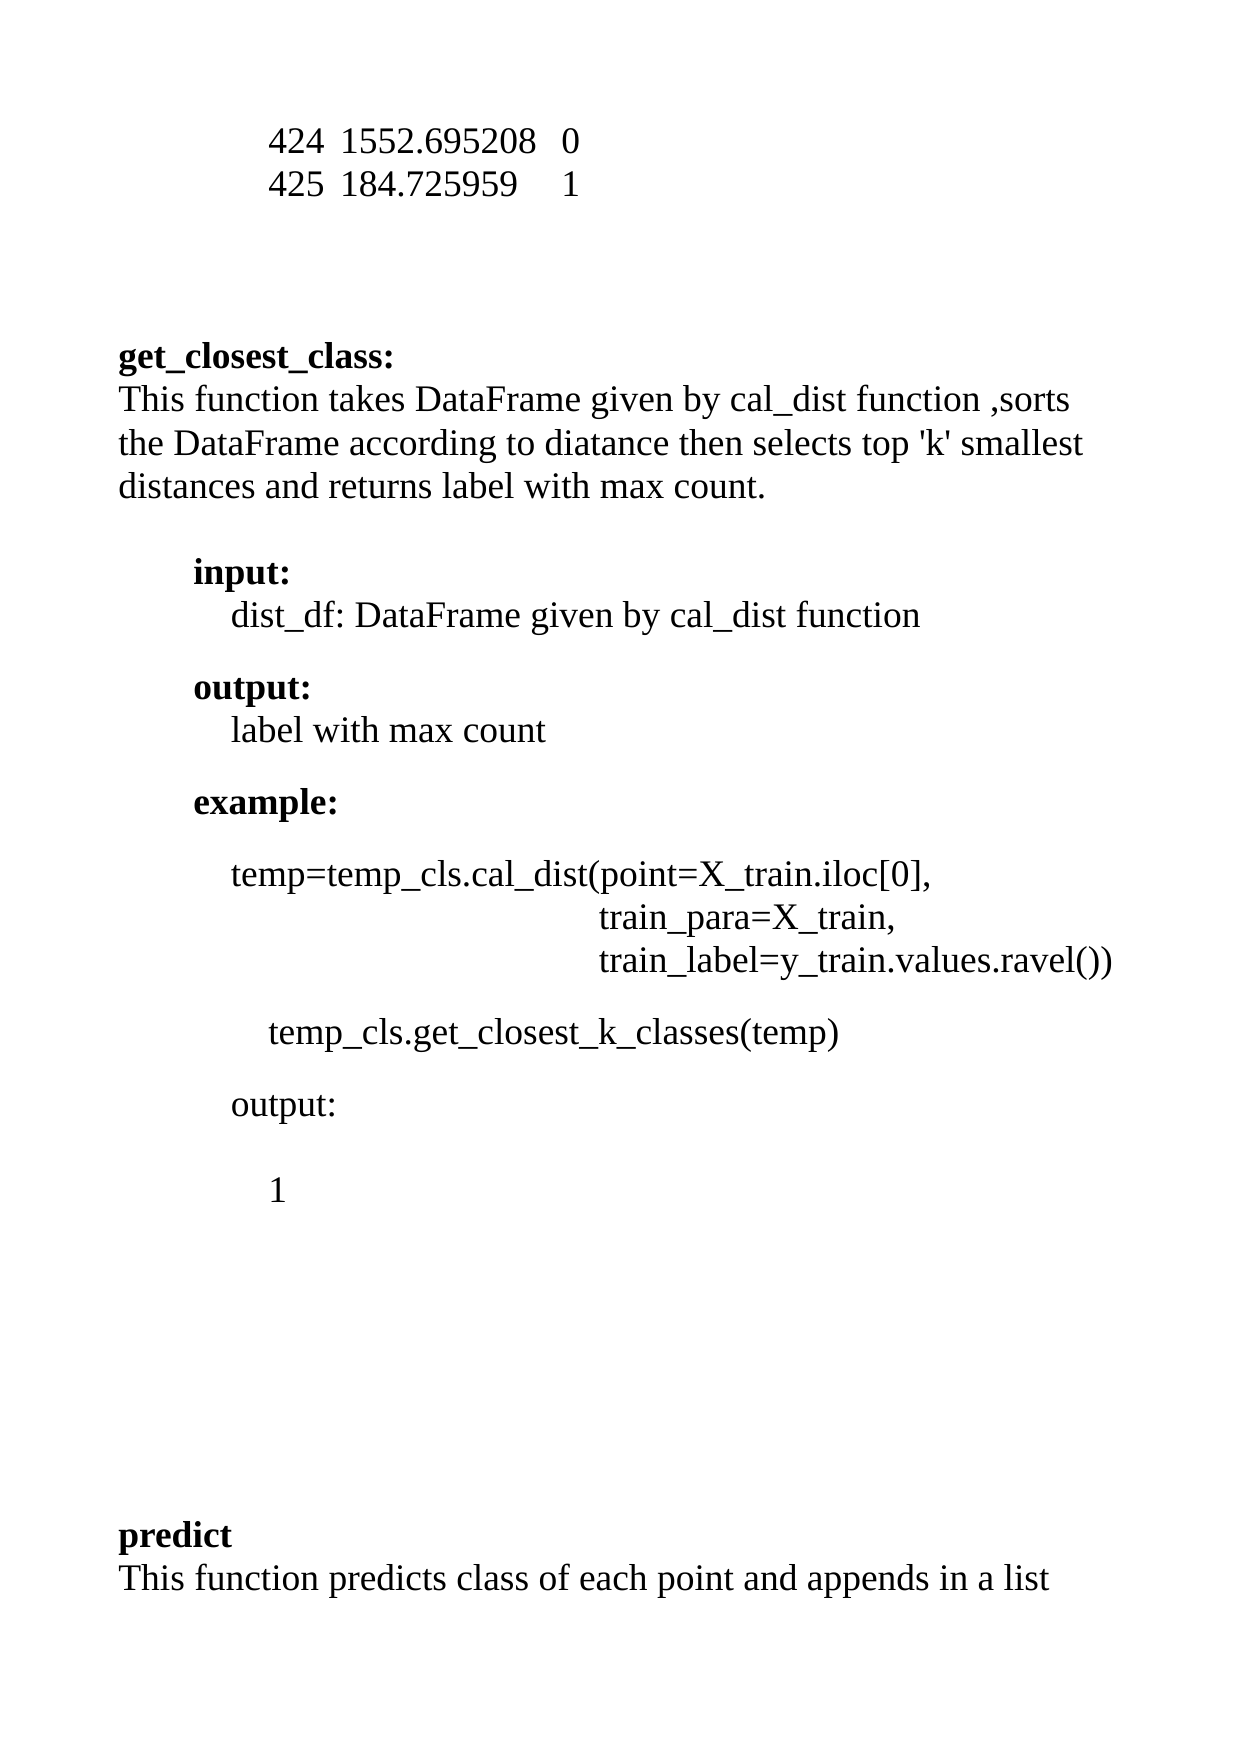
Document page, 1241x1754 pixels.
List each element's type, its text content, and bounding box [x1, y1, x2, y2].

text train_label=y_train.values.ravel()) [118, 937, 1122, 981]
text dist_df: DataFrame given by cal_dist function [118, 592, 1122, 636]
text This function takes DataFrame given by cal_dist function ,sorts the DataFrame according to diatance then selects top 'k' smallest distances and returns label with max count. [118, 377, 1122, 506]
text example: [118, 779, 1122, 822]
text output: [118, 664, 1122, 707]
text temp=temp_cls.cal_dist(point=X_train.iloc[0], [118, 851, 1122, 894]
text output: [118, 1081, 1122, 1124]
text 424 1552.695208 0 [118, 118, 1122, 161]
text This function predicts class of each point and appends in a list [118, 1556, 1122, 1599]
text 425 184.725959 1 [118, 161, 1122, 204]
text get_closest_class: [118, 334, 1122, 377]
text label with max count [118, 707, 1122, 751]
text input: [118, 549, 1122, 592]
text train_para=X_train, [118, 894, 1122, 937]
text predict [118, 1512, 1122, 1556]
text 1 [118, 1167, 1122, 1211]
text temp_cls.get_closest_k_classes(temp) [118, 1009, 1122, 1052]
